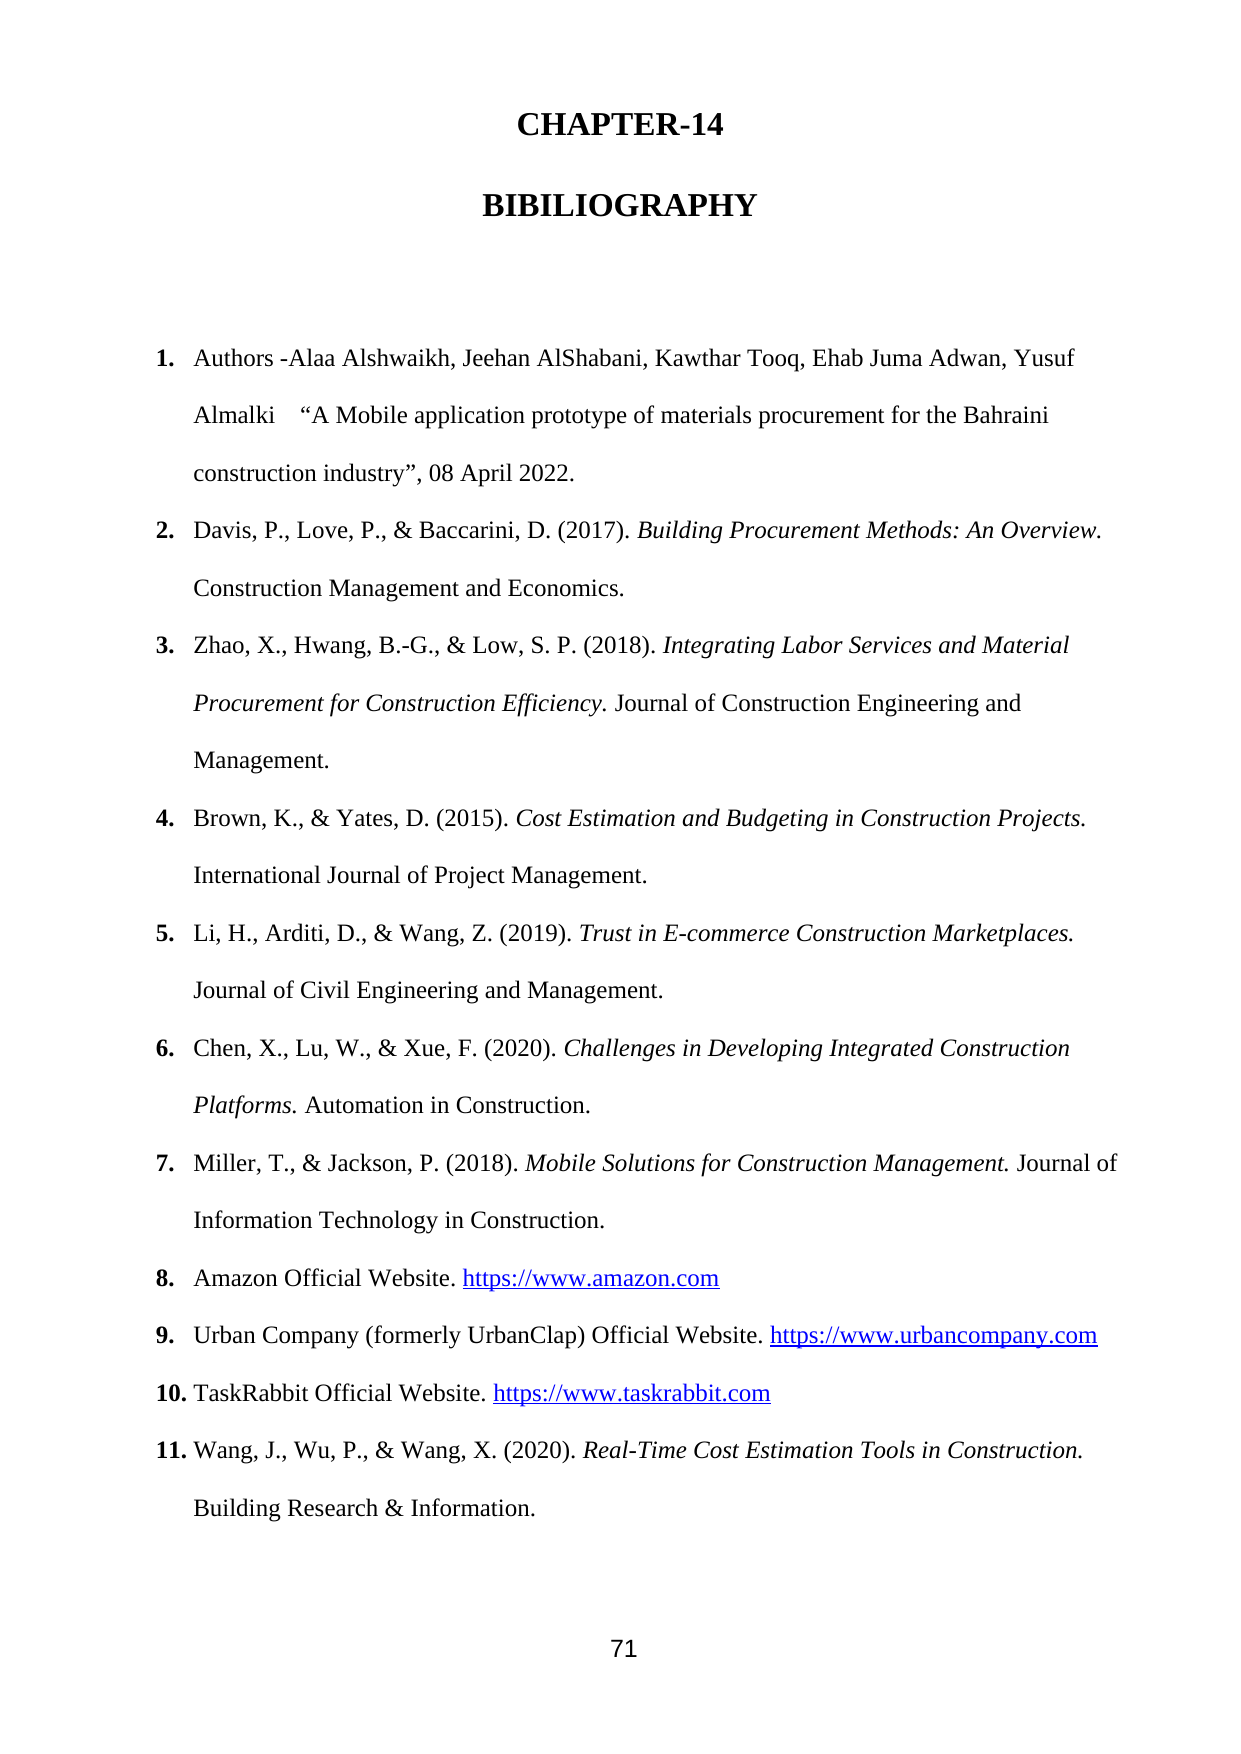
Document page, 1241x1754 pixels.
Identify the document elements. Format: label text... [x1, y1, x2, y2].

list Chen, X., Lu, W., & Xue, F. (2020). Challenges in Developing Integrated Construction Platforms. Automation in Construction. [156, 1033, 1122, 1119]
list Davis, P., Love, P., & Baccarini, D. (2017). Building Procurement Methods: An Overview. Construction Management and Economics. [156, 515, 1122, 602]
list TaskRabbit Official Website. https://www.taskrabbit.com [156, 1378, 1122, 1407]
text CHAPTER-14 [118, 104, 1122, 142]
list Brown, K., & Yates, D. (2015). Cost Estimation and Budgeting in Construction Projects. International Journal of Project Management. [156, 803, 1122, 889]
list Amazon Official Website. https://www.amazon.com [156, 1263, 1122, 1292]
list Miller, T., & Jackson, P. (2018). Mobile Solutions for Construction Management. Journal of Information Technology in Construction. [156, 1148, 1122, 1234]
list Authors -Alaa Alshwaikh, Jeehan AlShabani, Kawthar Tooq, Ehab Juma Adwan, Yusuf Almalki “A Mobile application prototype of materials procurement for the Bahraini construction industry”, 08 April 2022. [156, 343, 1122, 487]
list Zhao, X., Hwang, B.-G., & Low, S. P. (2018). Integrating Labor Services and Material Procurement for Construction Efficiency. Journal of Construction Engineering and Management. [156, 630, 1122, 774]
list Li, H., Arditi, D., & Wang, Z. (2019). Trust in E-commerce Construction Marketplaces. Journal of Civil Engineering and Management. [156, 918, 1122, 1004]
text BIBILIOGRAPHY [118, 185, 1122, 223]
list Wang, J., Wu, P., & Wang, X. (2020). Real-Time Cost Estimation Tools in Construction. Building Research & Information. [156, 1435, 1122, 1522]
list Urban Company (formerly UrbanClap) Official Website. https://www.urbancompany.com [156, 1320, 1122, 1349]
